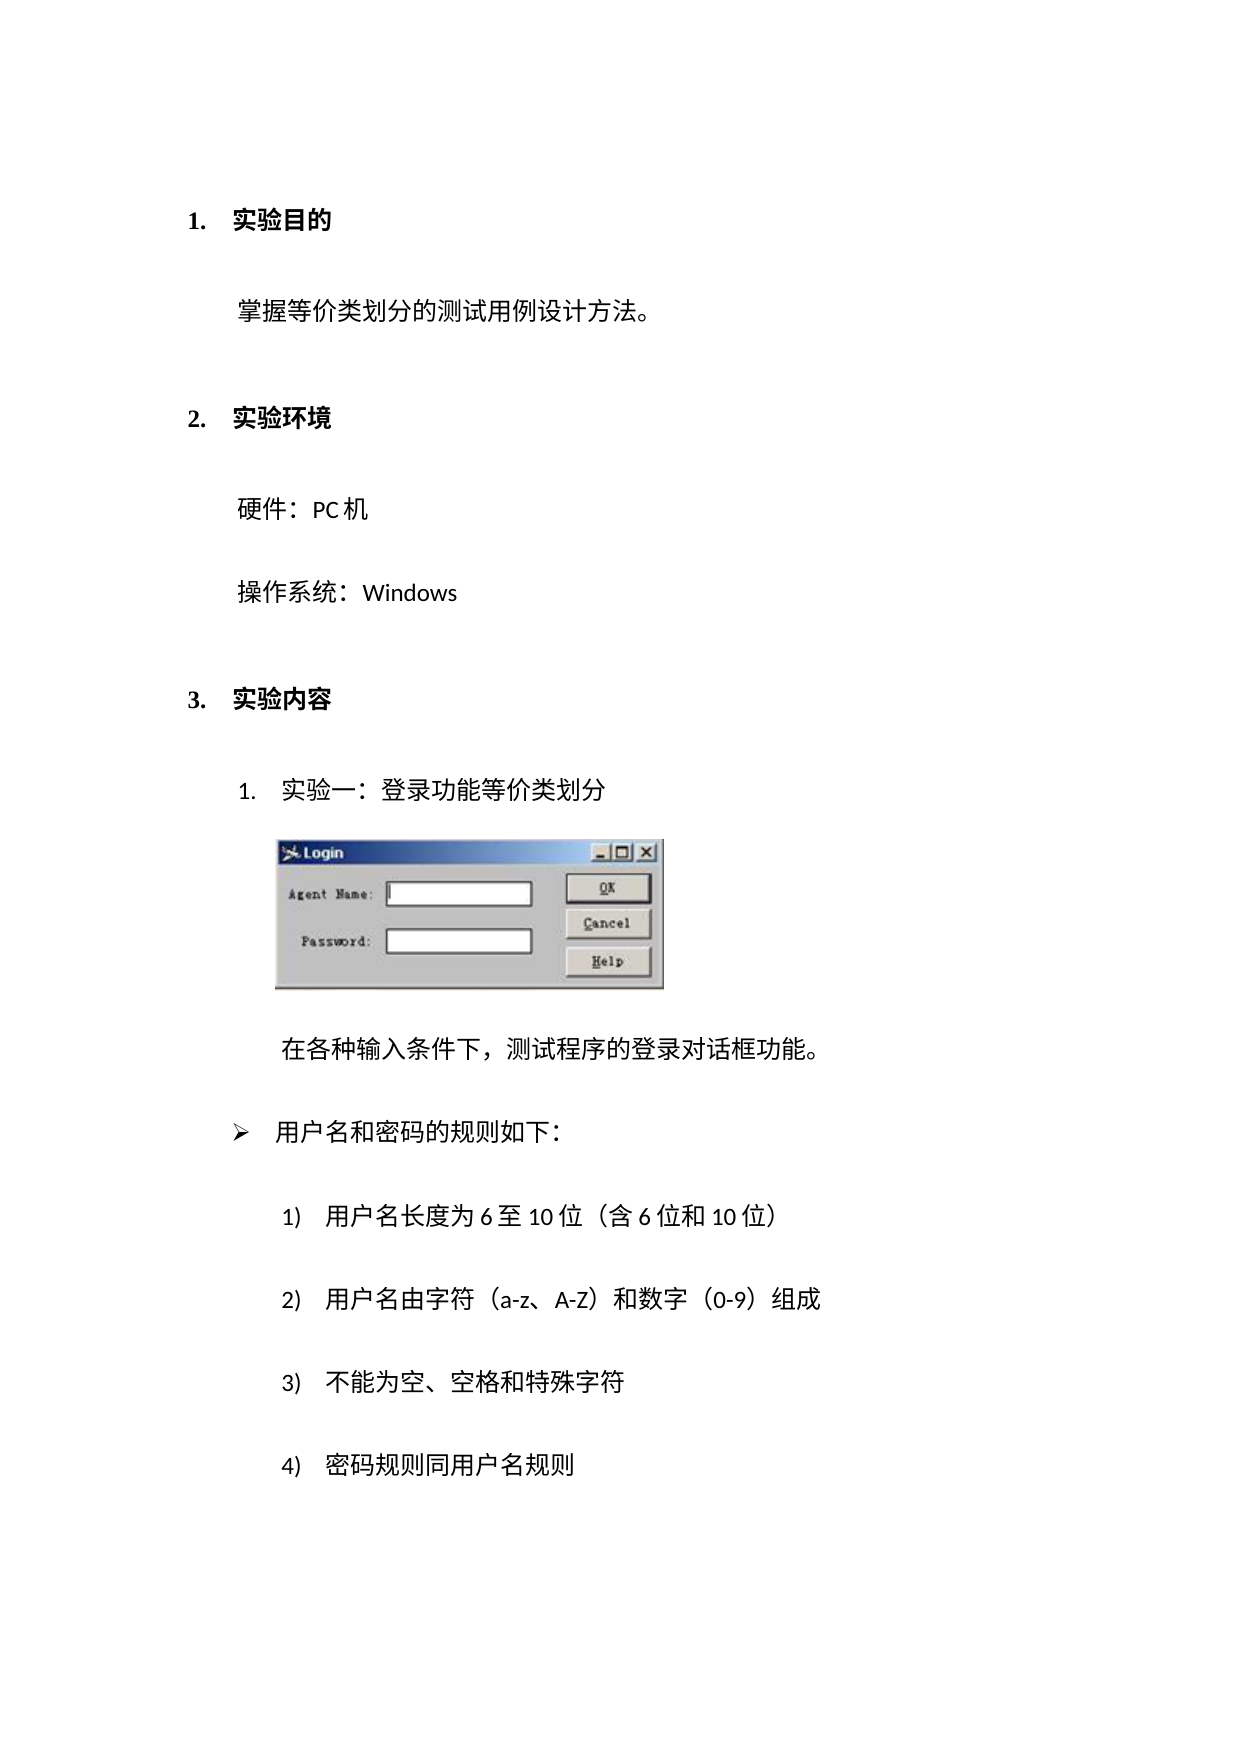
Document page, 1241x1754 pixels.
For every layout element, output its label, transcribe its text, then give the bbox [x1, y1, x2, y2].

list 实验一：登录功能等价类划分 [237, 756, 1053, 821]
picture [275, 839, 664, 991]
list 密码规则同用户名规则 [281, 1431, 1053, 1496]
subtitle 实验环境 [187, 385, 1053, 450]
list 用户名由字符（a-z、A-Z）和数字（0-9）组成 [281, 1265, 1053, 1330]
subtitle 实验内容 [187, 666, 1053, 731]
list 用户名长度为6至10位（含6位和10位） [281, 1182, 1053, 1247]
list 在各种输入条件下，测试程序的登录对话框功能。 [281, 1015, 1053, 1080]
list 用户名和密码的规则如下： [231, 1098, 1053, 1163]
text 硬件：PC机 [187, 475, 1053, 540]
list 不能为空、空格和特殊字符 [281, 1348, 1053, 1413]
text 操作系统：Windows [187, 558, 1053, 623]
subtitle 实验目的 [187, 187, 1053, 252]
text 掌握等价类划分的测试用例设计方法。 [187, 277, 1053, 342]
